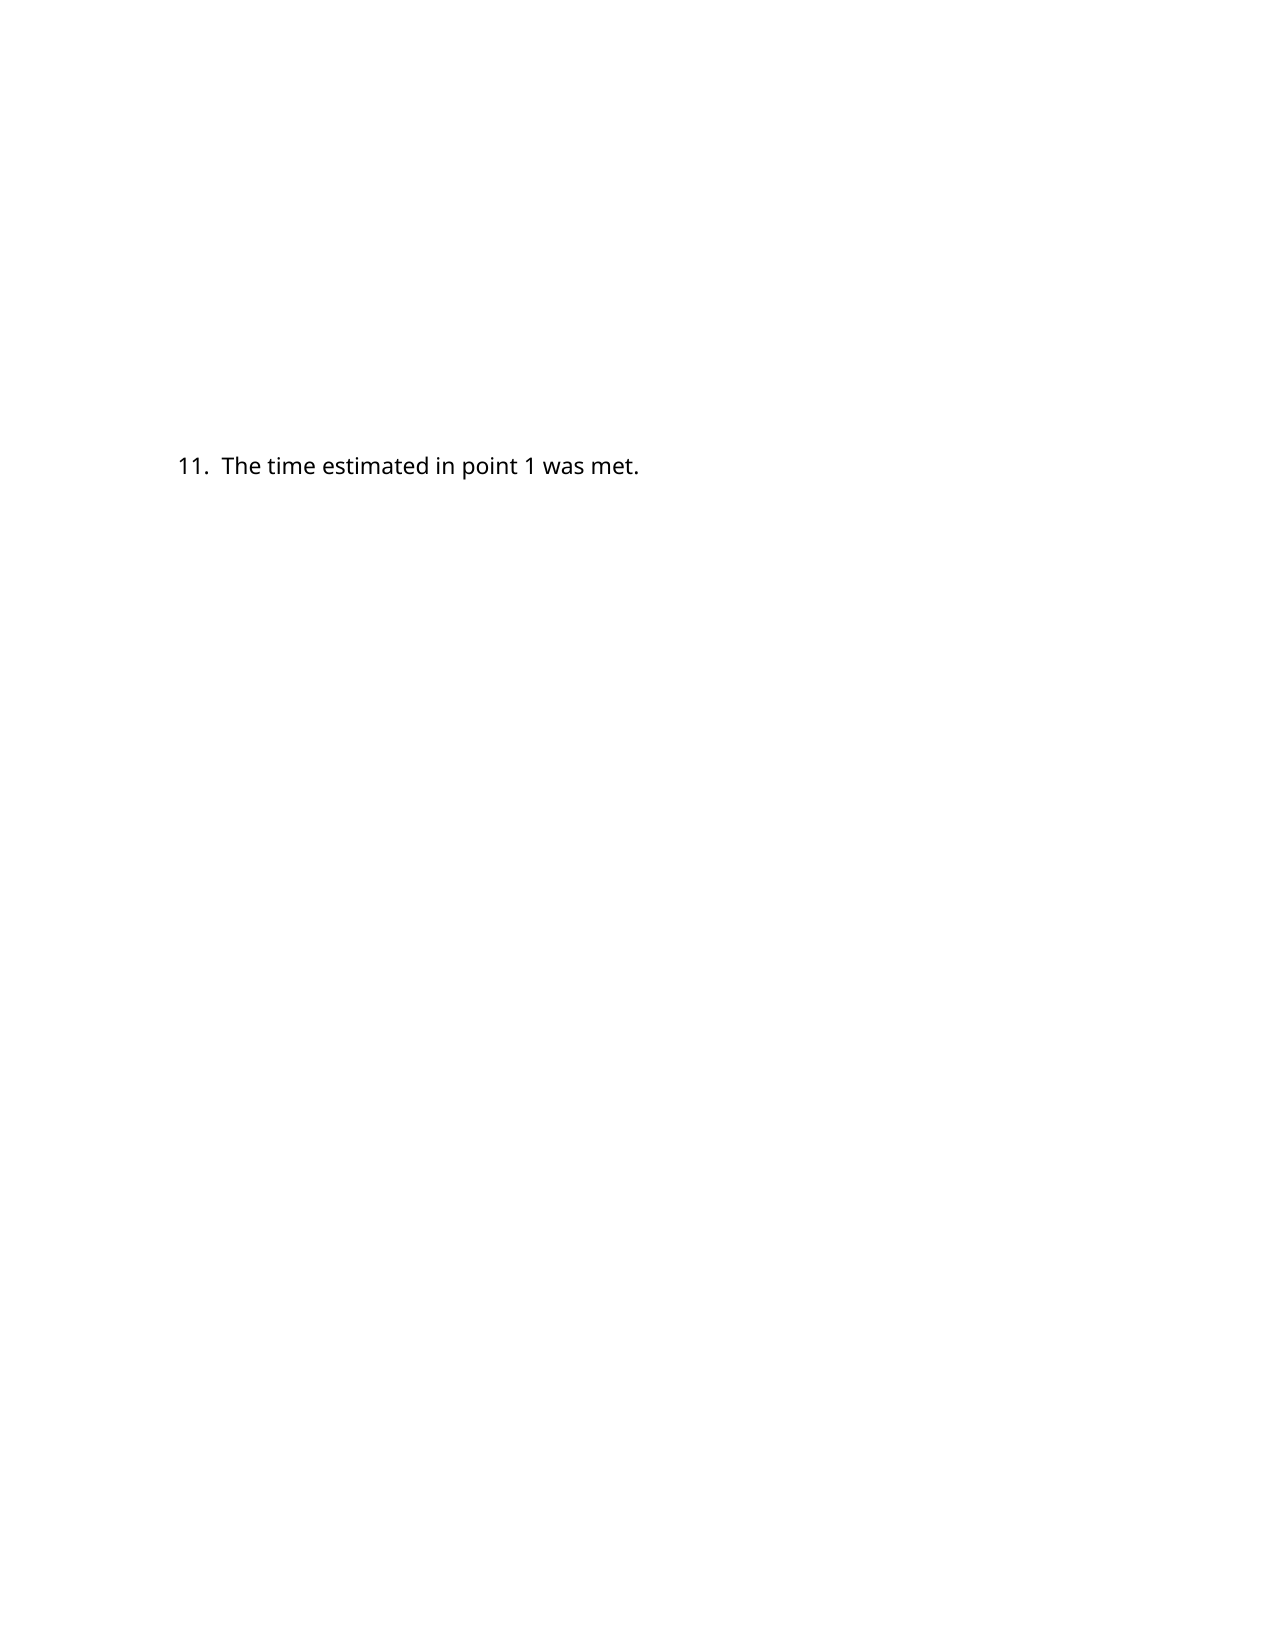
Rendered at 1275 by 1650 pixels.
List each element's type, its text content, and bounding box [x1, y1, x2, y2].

text 11. The time estimated in point 1 was met. [177, 450, 1098, 481]
